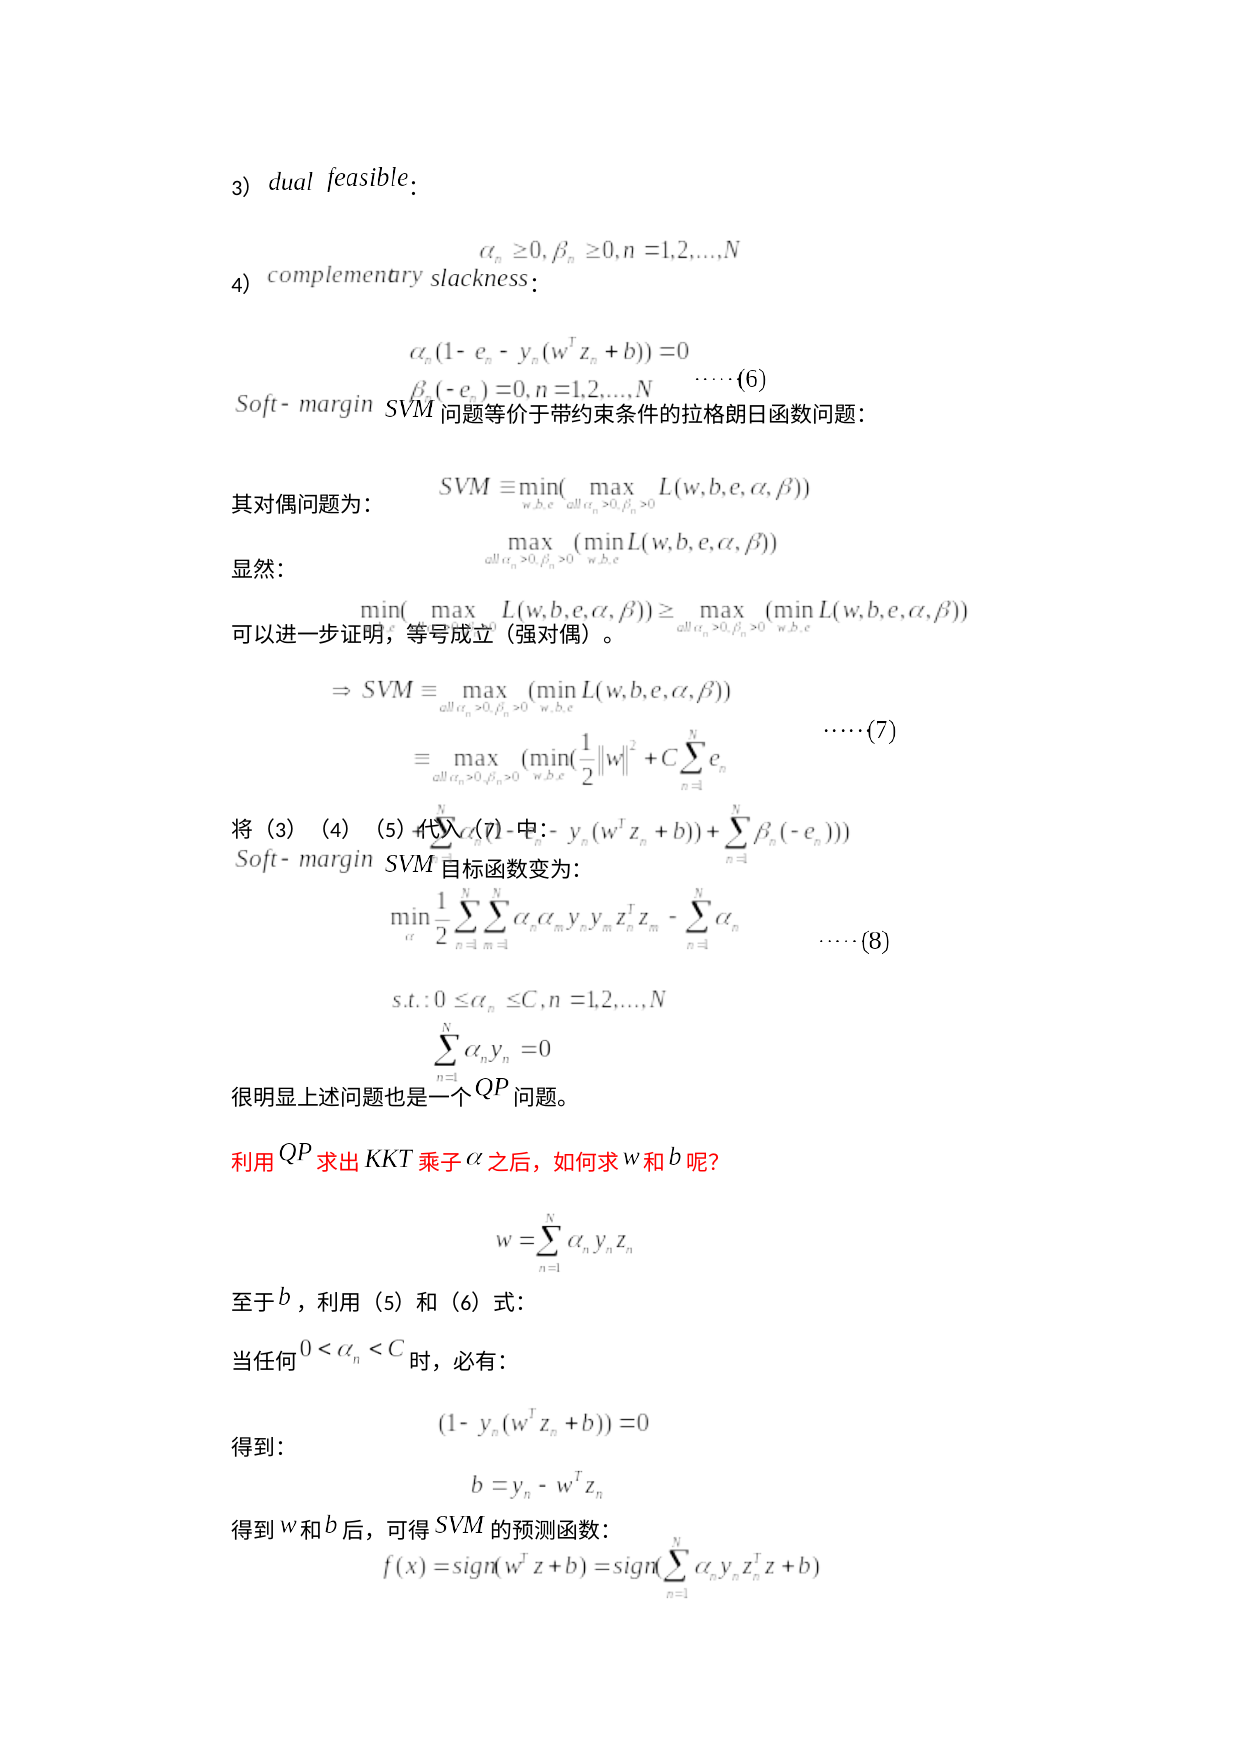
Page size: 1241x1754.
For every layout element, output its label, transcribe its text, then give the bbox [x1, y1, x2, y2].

list 其对偶问题为： [187, 487, 1053, 519]
list 得到和后，可得的预测函数： [187, 1494, 1053, 1559]
list 可以进一步证明，等号成立（强对偶）。 [187, 617, 1053, 649]
list 很明显上述问题也是一个问题。 [187, 1072, 1053, 1137]
list ： [187, 259, 1053, 324]
list 目标函数变为： [187, 844, 1053, 909]
list 显然： [187, 552, 1053, 584]
list 将（3）（4）（5）代入（7）中： [187, 812, 1053, 844]
list 3）： [187, 162, 1053, 227]
list 利用求出乘子之后，如何求和呢？ [187, 1137, 1053, 1202]
list 当任何时，必有： [187, 1332, 1053, 1397]
list 得到： [187, 1429, 1053, 1462]
list 问题等价于带约束条件的拉格朗日函数问题： [187, 389, 1053, 454]
list 至于，利用（5）和（6）式： [187, 1267, 1053, 1332]
